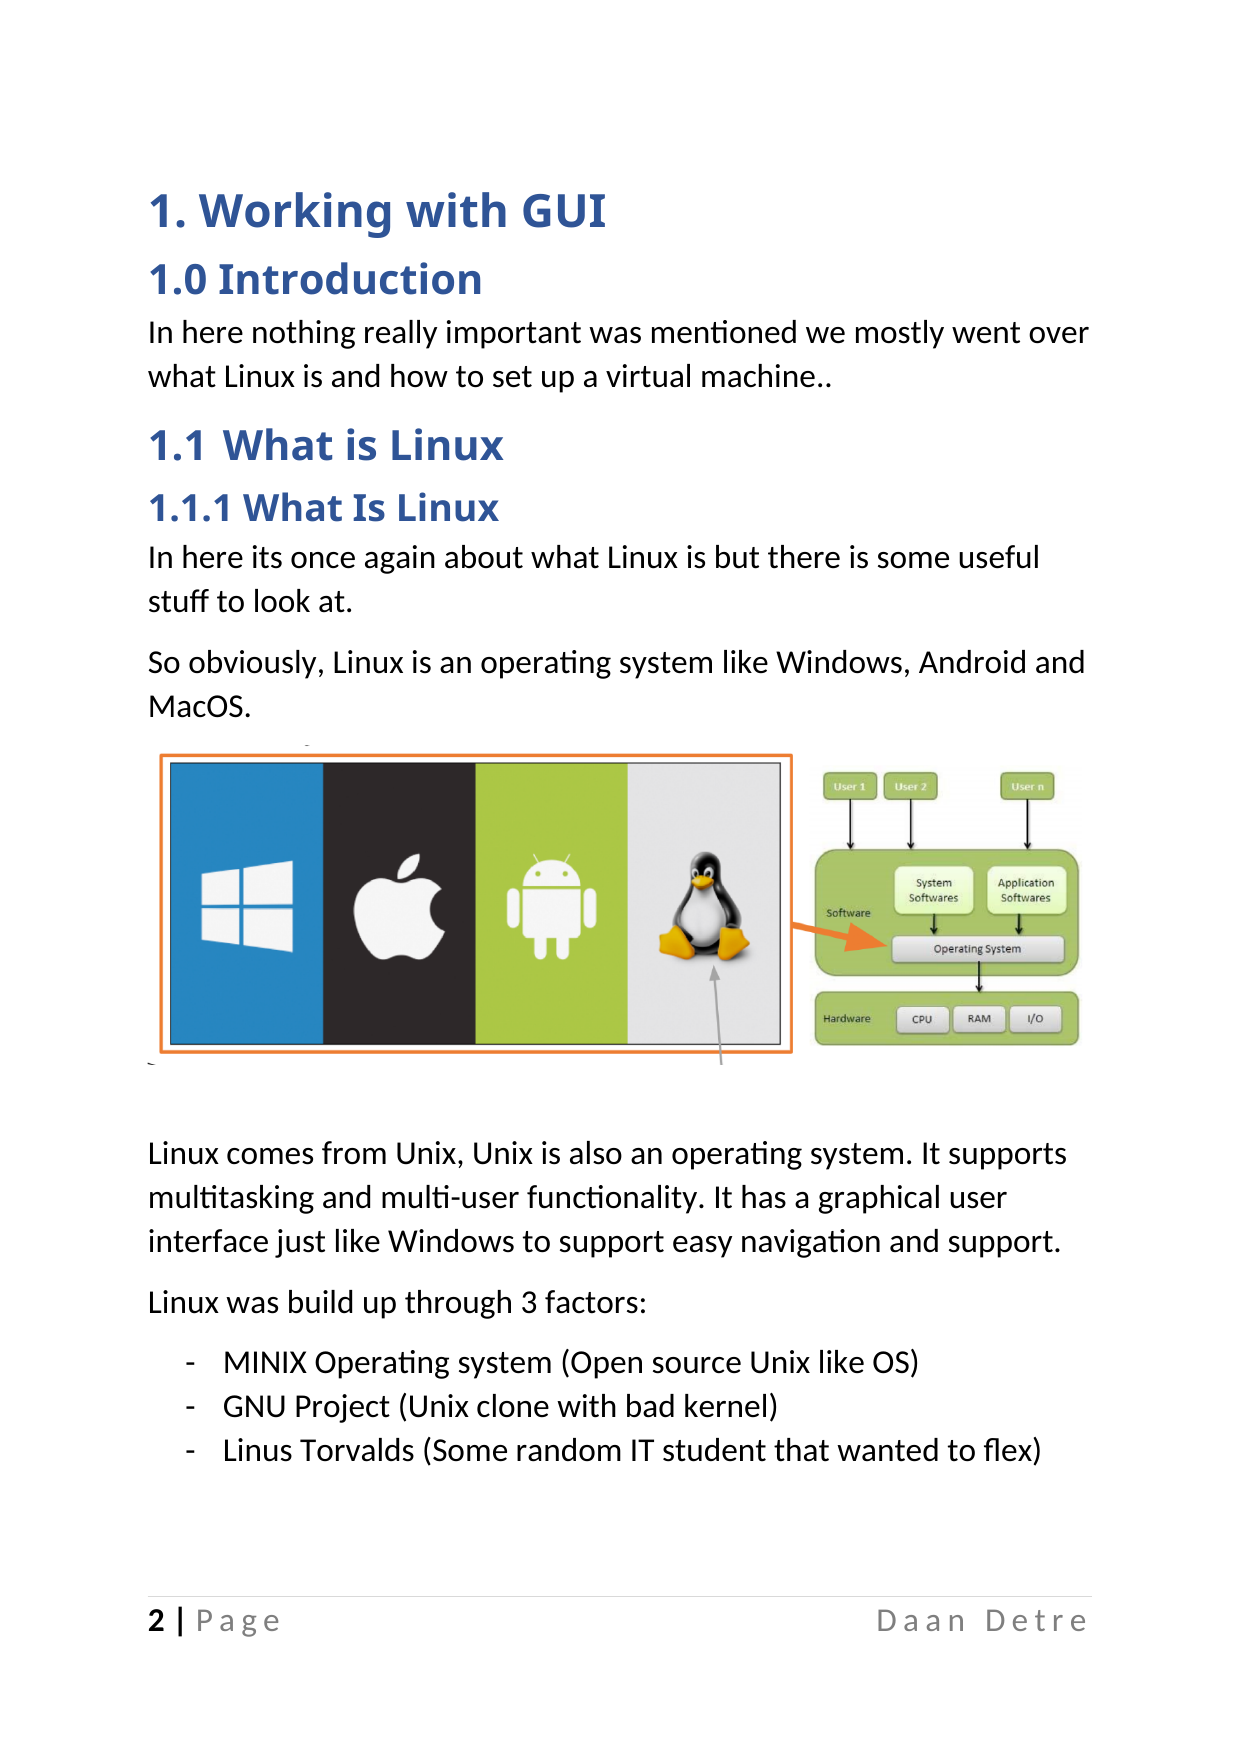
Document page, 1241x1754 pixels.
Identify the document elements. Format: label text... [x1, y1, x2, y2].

text Linux comes from Unix, Unix is also an operating system. It supports multitasking and multi-user functionality. It has a graphical user interface just like Windows to support easy navigation and support. [148, 1065, 1092, 1261]
text Linux was build up through 3 factors: [148, 1281, 1092, 1321]
list MINIX Operating system (Open source Unix like OS) [185, 1341, 1092, 1382]
text In here its once again about what Linux is but there is some useful stuff to look at. [148, 537, 1092, 621]
subtitle What is Linux [148, 416, 1092, 473]
text In here nothing really important was mentioned we mostly went over what Linux is and how to set up a virtual machine.. [148, 311, 1092, 396]
text So obviously, Linux is an operating system like Windows, Android and MacOS. [148, 641, 1092, 726]
subtitle 1.0 Introduction [148, 250, 1092, 307]
subtitle 1. Working with GUI [148, 179, 1092, 241]
subtitle 1.1.1 What Is Linux [148, 481, 1092, 532]
picture [147, 745, 1093, 1065]
list GNU Project (Unix clone with bad kernel) [185, 1385, 1092, 1426]
list Linus Torvalds (Some random IT student that wanted to flex) [185, 1429, 1092, 1470]
